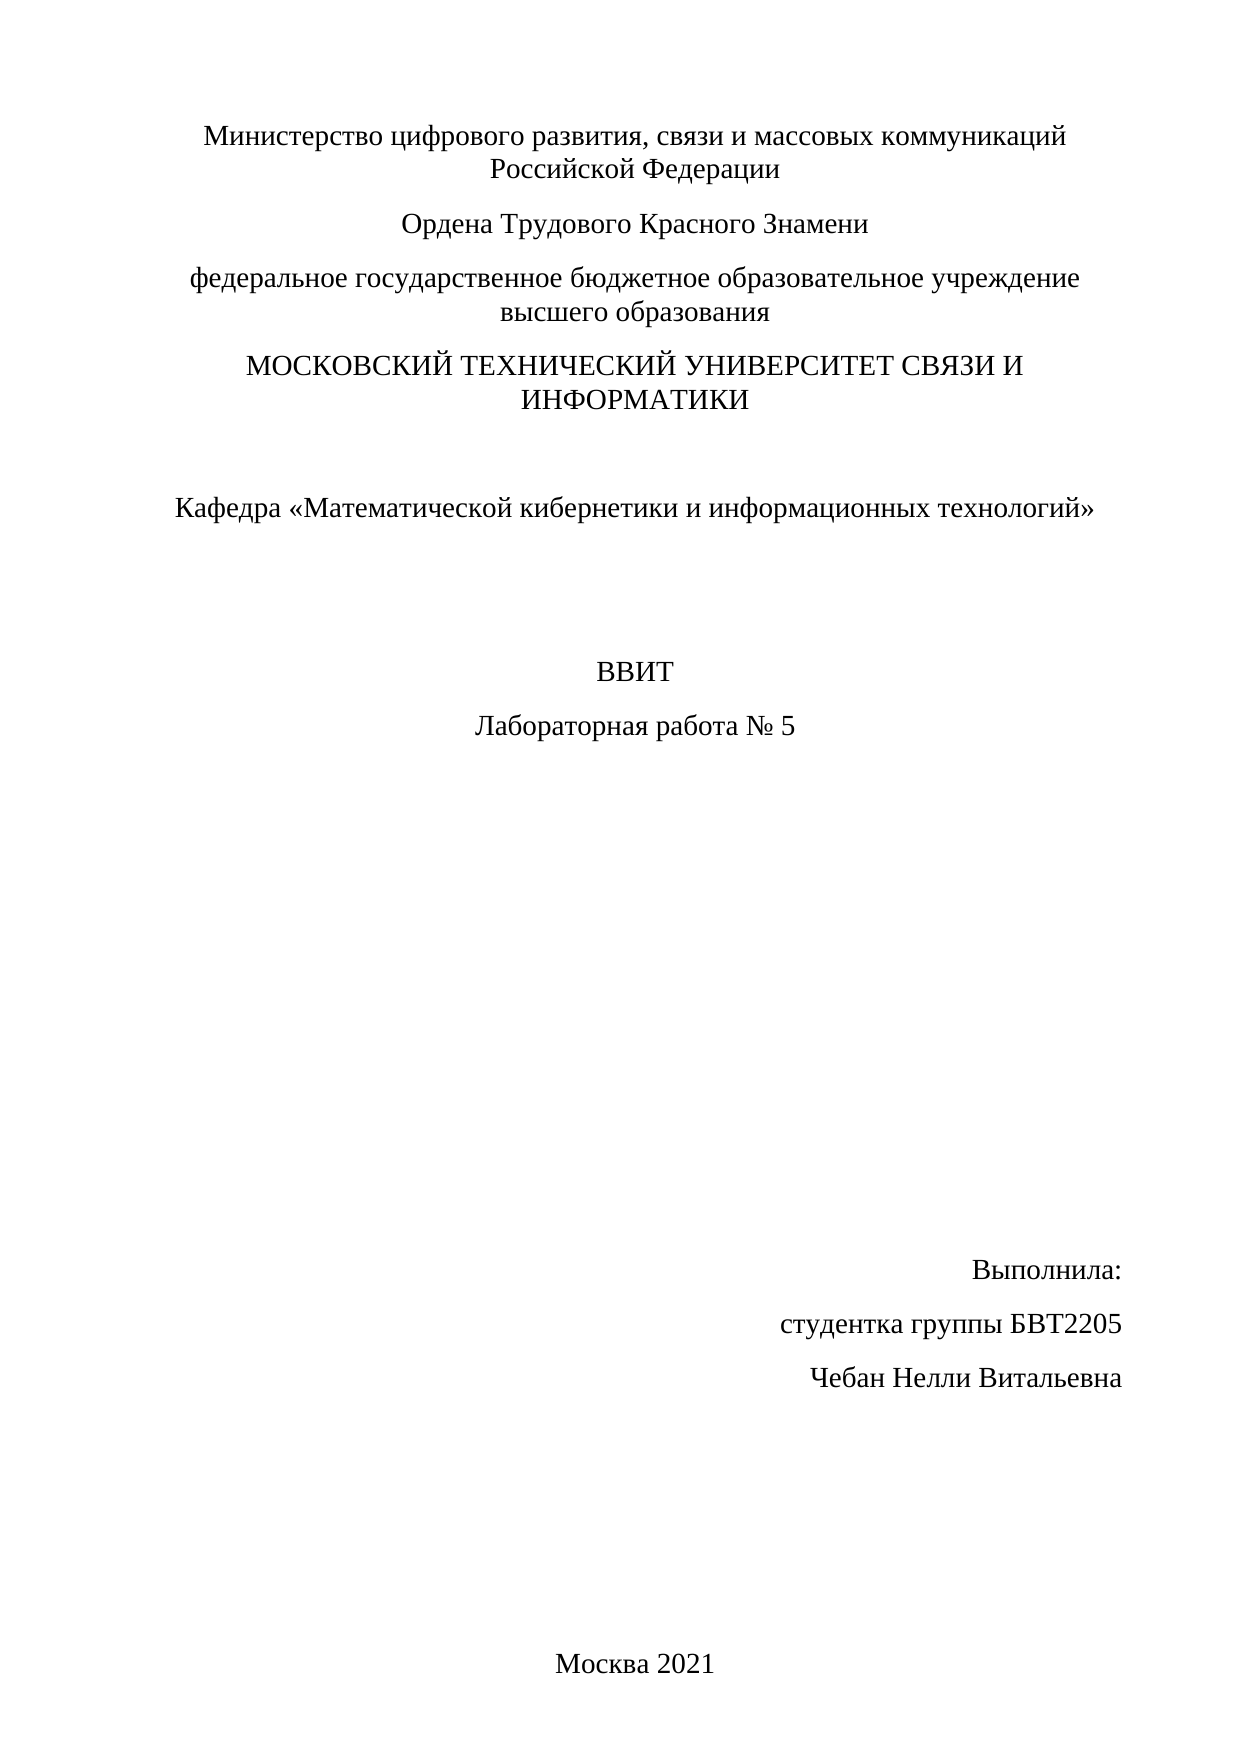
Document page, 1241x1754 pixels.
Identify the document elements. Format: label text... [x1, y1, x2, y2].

text Ордена Трудового Красного Знамени [148, 206, 1122, 239]
text ВВИТ [148, 654, 1122, 687]
text федеральное государственное бюджетное образовательное учреждение высшего образования [148, 260, 1122, 327]
text Лабораторная работа № 5 [148, 708, 1122, 742]
text Кафедра «Математической кибернетики и информационных технологий» [148, 491, 1122, 524]
text Чебан Нелли Витальевна [148, 1361, 1122, 1394]
text Выполнила: [148, 1252, 1122, 1285]
text студентка группы БВТ2205 [148, 1306, 1122, 1340]
text Министерство цифрового развития, связи и массовых коммуникаций Российской Федерации [148, 118, 1122, 185]
text МОСКОВСКИЙ ТЕХНИЧЕСКИЙ УНИВЕРСИТЕТ СВЯЗИ И ИНФОРМАТИКИ [148, 348, 1122, 415]
